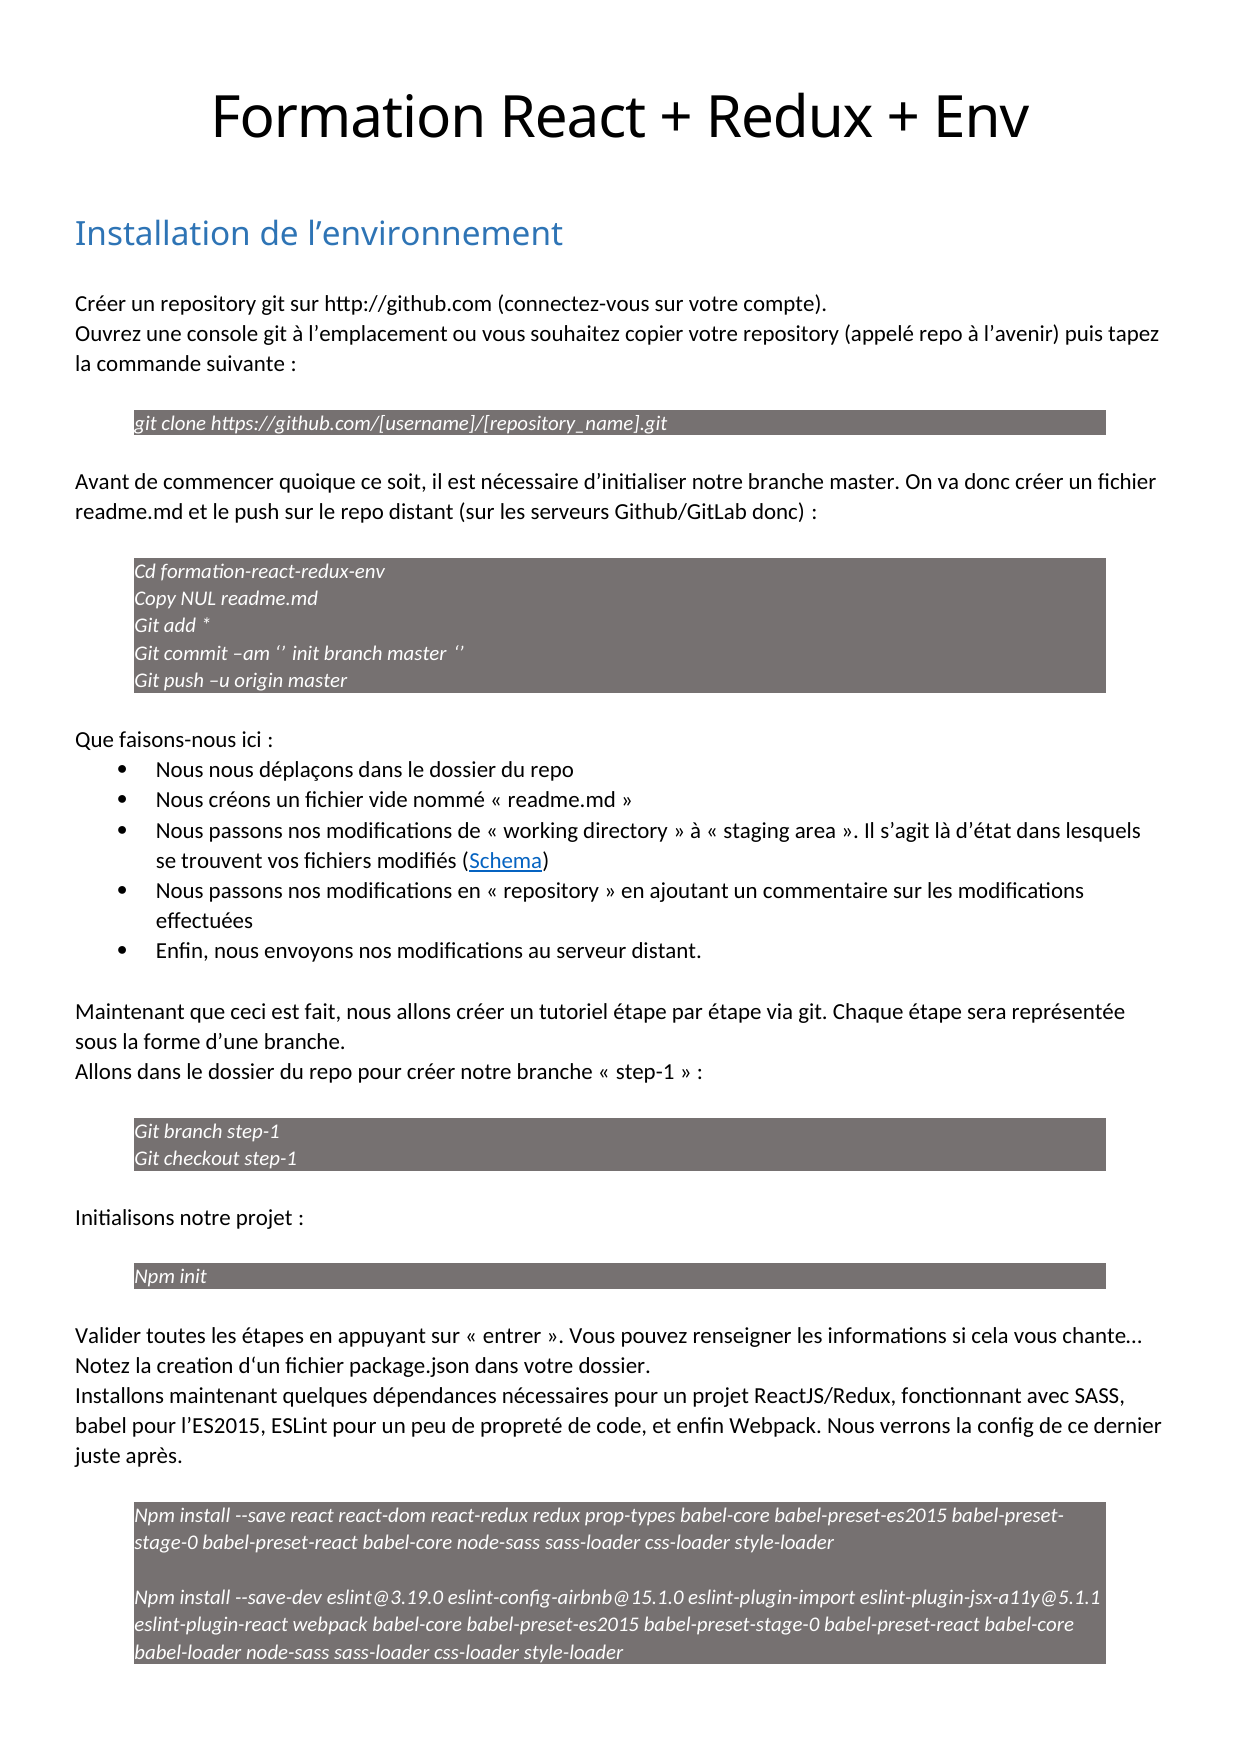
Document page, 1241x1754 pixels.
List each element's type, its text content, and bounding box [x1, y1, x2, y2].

text Installons maintenant quelques dépendances nécessaires pour un projet ReactJS/Redux, fonctionnant avec SASS, babel pour l’ES2015, ESLint pour un peu de propreté de code, et enfin Webpack. Nous verrons la config de ce dernier juste après. [75, 1381, 1165, 1470]
text Npm install --save-dev eslint@3.19.0 eslint-config-airbnb@15.1.0 eslint-plugin-import eslint-plugin-jsx-a11y@5.1.1 eslint-plugin-react webpack babel-core babel-preset-es2015 babel-preset-stage-0 babel-preset-react babel-core babel-loader node-sass sass-loader css-loader style-loader [134, 1584, 1106, 1664]
list Enfin, nous envoyons nos modifications au serveur distant. [118, 937, 1165, 964]
text Initialisons notre projet : [75, 1203, 1165, 1231]
text Créer un repository git sur http://github.com (connectez-vous sur votre compte). [75, 289, 1165, 317]
text Que faisons-nous ici : [75, 725, 1165, 753]
text Git push –u origin master [134, 667, 1106, 693]
text Npm install --save react react-dom react-redux redux prop-types babel-core babel-preset-es2015 babel-preset-stage-0 babel-preset-react babel-core node-sass sass-loader css-loader style-loader [134, 1502, 1106, 1555]
text Allons dans le dossier du repo pour créer notre branche « step-1 » : [75, 1057, 1165, 1085]
text Valider toutes les étapes en appuyant sur « entrer ». Vous pouvez renseigner les informations si cela vous chante… Notez la creation d‘un fichier package.json dans votre dossier. [75, 1321, 1165, 1379]
text Git checkout step-1 [134, 1145, 1106, 1171]
text Npm init [134, 1263, 1106, 1289]
list Nous nous déplaçons dans le dossier du repo [118, 755, 1165, 783]
text Cd formation-react-redux-env [134, 558, 1106, 583]
list Nous créons un fichier vide nommé « readme.md » [118, 786, 1165, 813]
list Nous passons nos modifications de « working directory » à « staging area ». Il s’agit là d’état dans lesquels se trouvent vos fichiers modifiés (Schema) [118, 816, 1165, 874]
text git clone https://github.com/[username]/[repository_name].git [134, 410, 1106, 435]
text Maintenant que ceci est fait, nous allons créer un tutoriel étape par étape via git. Chaque étape sera représentée sous la forme d’une branche. [75, 997, 1165, 1055]
text Git branch step-1 [134, 1118, 1106, 1143]
text Git add * [134, 613, 1106, 638]
text Ouvrez une console git à l’emplacement ou vous souhaitez copier votre repository (appelé repo à l’avenir) puis tapez la commande suivante : [75, 319, 1165, 377]
text Avant de commencer quoique ce soit, il est nécessaire d’initialiser notre branche master. On va donc créer un fichier readme.md et le push sur le repo distant (sur les serveurs Github/GitLab donc) : [75, 467, 1165, 526]
text Copy NUL readme.md [134, 585, 1106, 611]
subtitle Installation de l’environnement [75, 210, 1165, 255]
title Formation React + Redux + Env [75, 75, 1165, 154]
text Git commit –am ‘’ init branch master ‘’ [134, 640, 1106, 666]
list Nous passons nos modifications en « repository » en ajoutant un commentaire sur les modifications effectuées [118, 876, 1165, 934]
